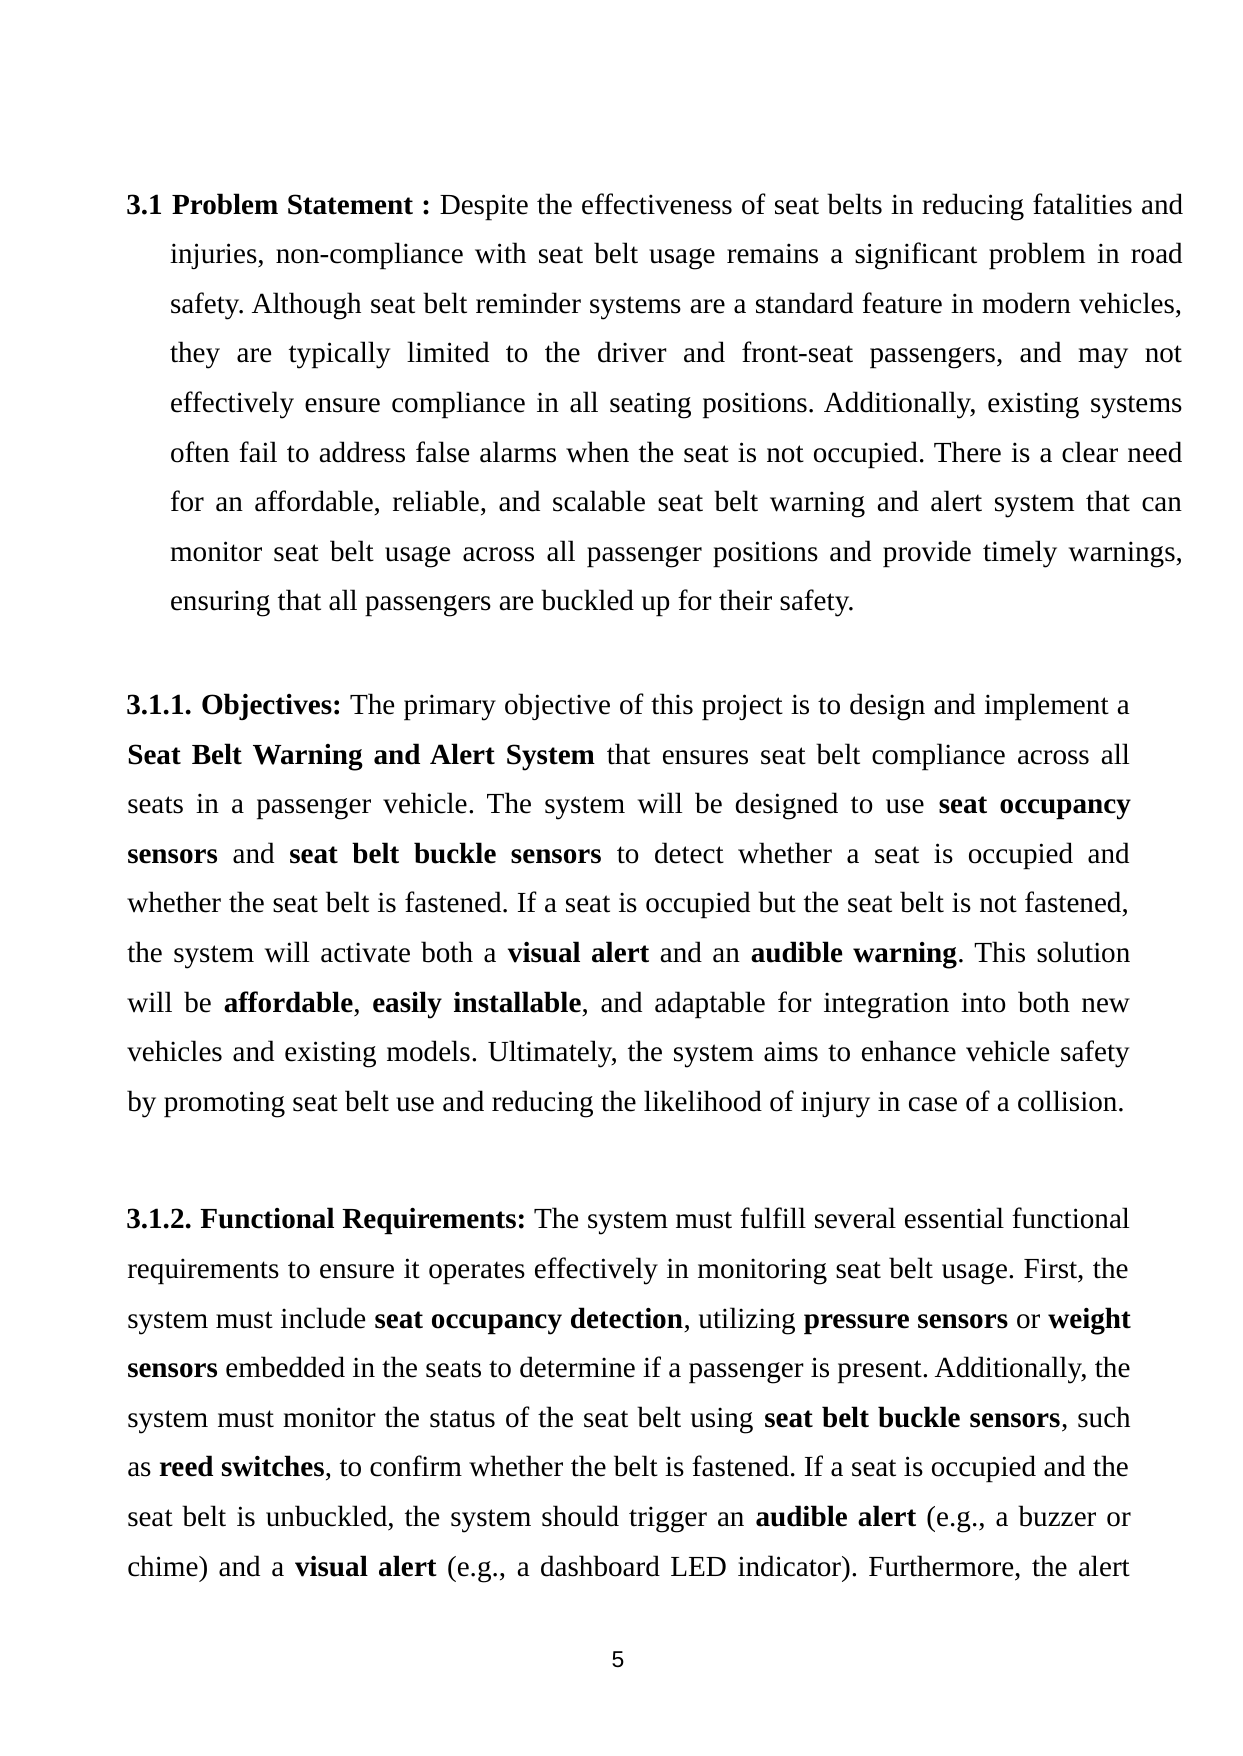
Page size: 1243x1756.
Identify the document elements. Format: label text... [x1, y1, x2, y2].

text 3.1 Problem Statement : Despite the effectiveness of seat belts in reducing fatalities and injuries, non-compliance with seat belt usage remains a significant problem in road safety. Although seat belt reminder systems are a standard feature in modern vehicles, they are typically limited to the driver and front-seat passengers, and may not effectively ensure compliance in all seating positions. Additionally, existing systems often fail to address false alarms when the seat is not occupied. There is a clear need for an affordable, reliable, and scalable seat belt warning and alert system that can monitor seat belt usage across all passenger positions and provide timely warnings, ensuring that all passengers are buckled up for their safety. [126, 187, 1184, 617]
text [126, 1202, 1131, 1582]
text 3.1.1. Objectives: The primary objective of this project is to design and implement a Seat Belt Warning and Alert System that ensures seat belt compliance across all seats in a passenger vehicle. The system will be designed to use seat occupancy sensors and seat belt buckle sensors to detect whether a seat is occupied and whether the seat belt is fastened. If a seat is occupied but the seat belt is not fastened, the system will activate both a visual alert and an audible warning. This solution will be affordable, easily installable, and adaptable for integration into both new vehicles and existing models. Ultimately, the system aims to enhance vehicle safety by promoting seat belt use and reducing the likelihood of injury in case of a collision. [126, 687, 1131, 1117]
